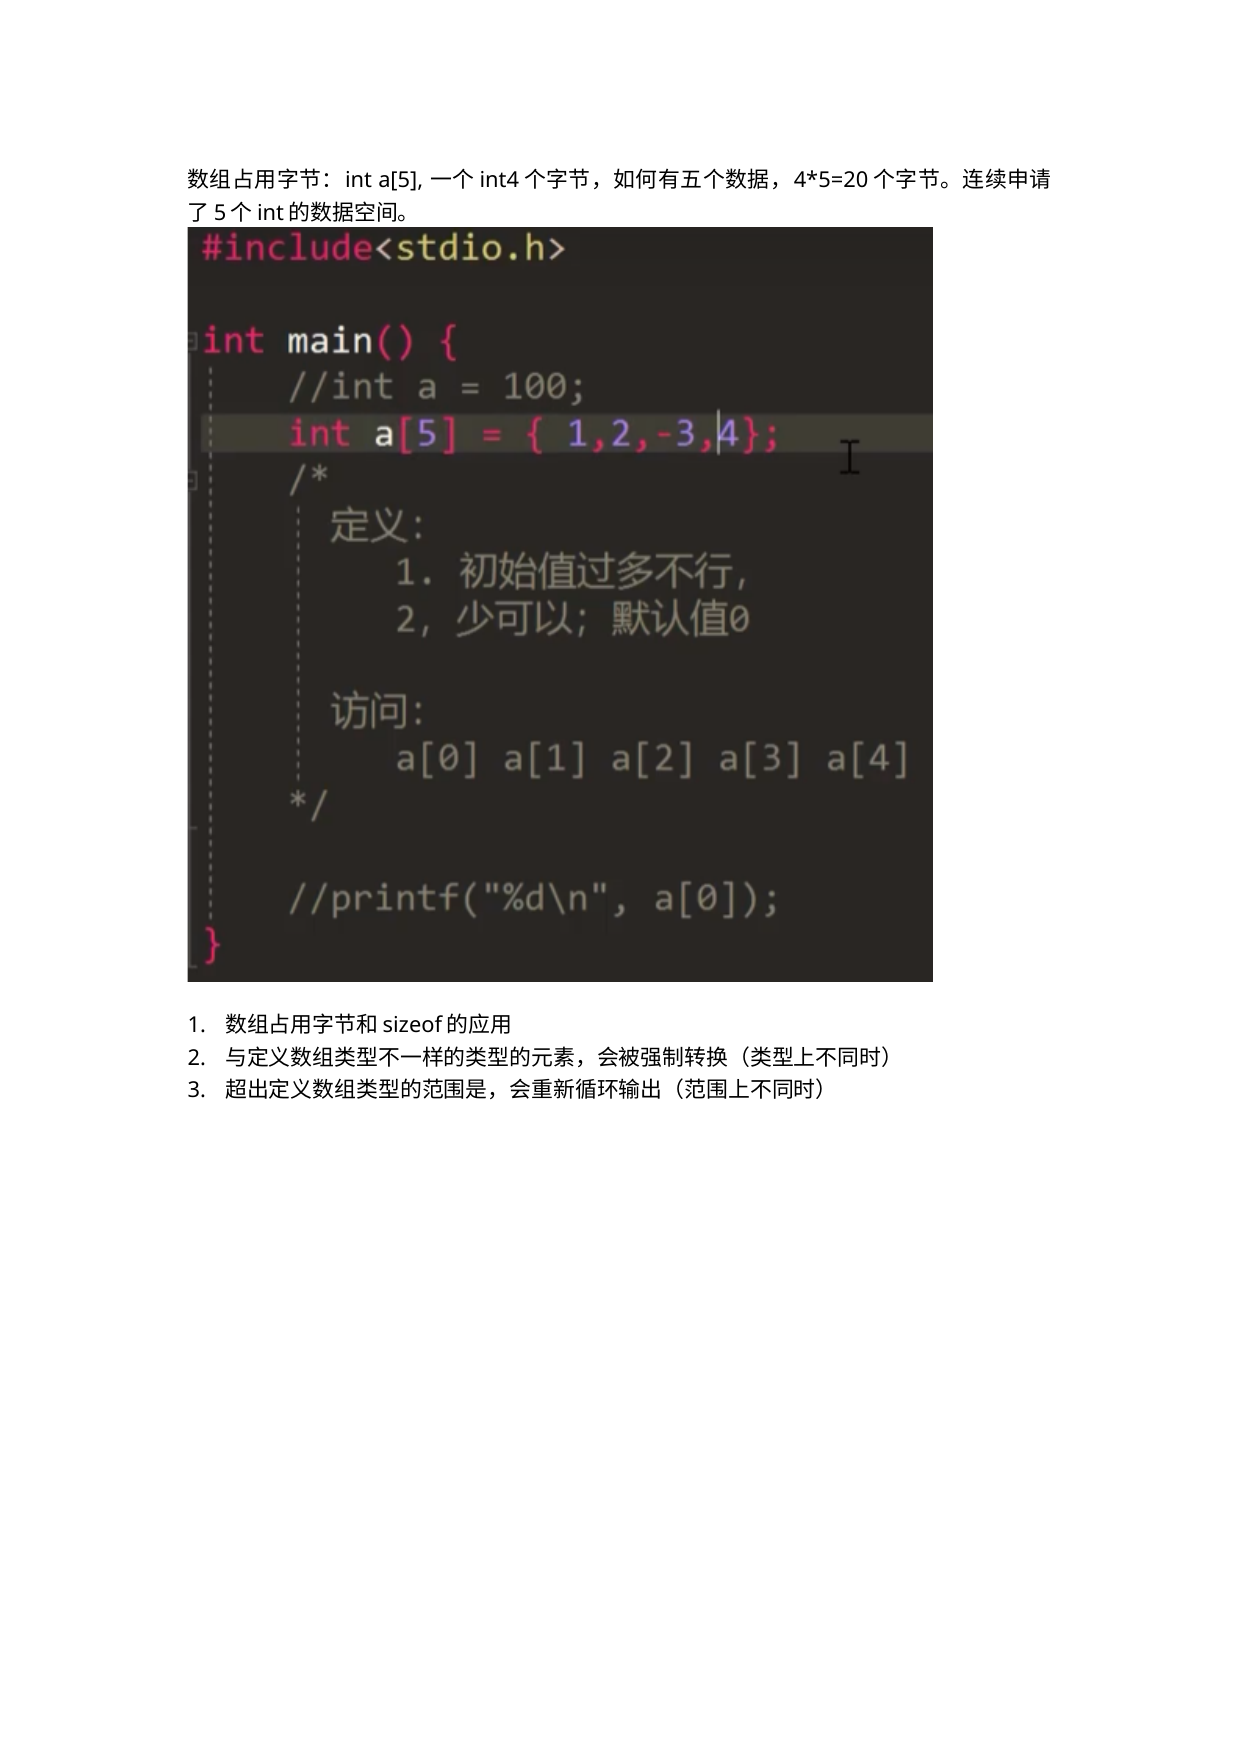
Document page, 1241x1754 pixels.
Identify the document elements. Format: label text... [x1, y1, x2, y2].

picture [187, 227, 933, 982]
list 超出定义数组类型的范围是，会重新循环输出（范围上不同时） [187, 1072, 1053, 1104]
list 与定义数组类型不一样的类型的元素，会被强制转换（类型上不同时） [187, 1039, 1053, 1072]
list 数组占用字节和sizeof的应用 [187, 1007, 1053, 1039]
text 数组占用字节：int a[5], 一个int4个字节，如何有五个数据，4*5=20个字节。连续申请了5个int的数据空间。 [187, 162, 1053, 227]
